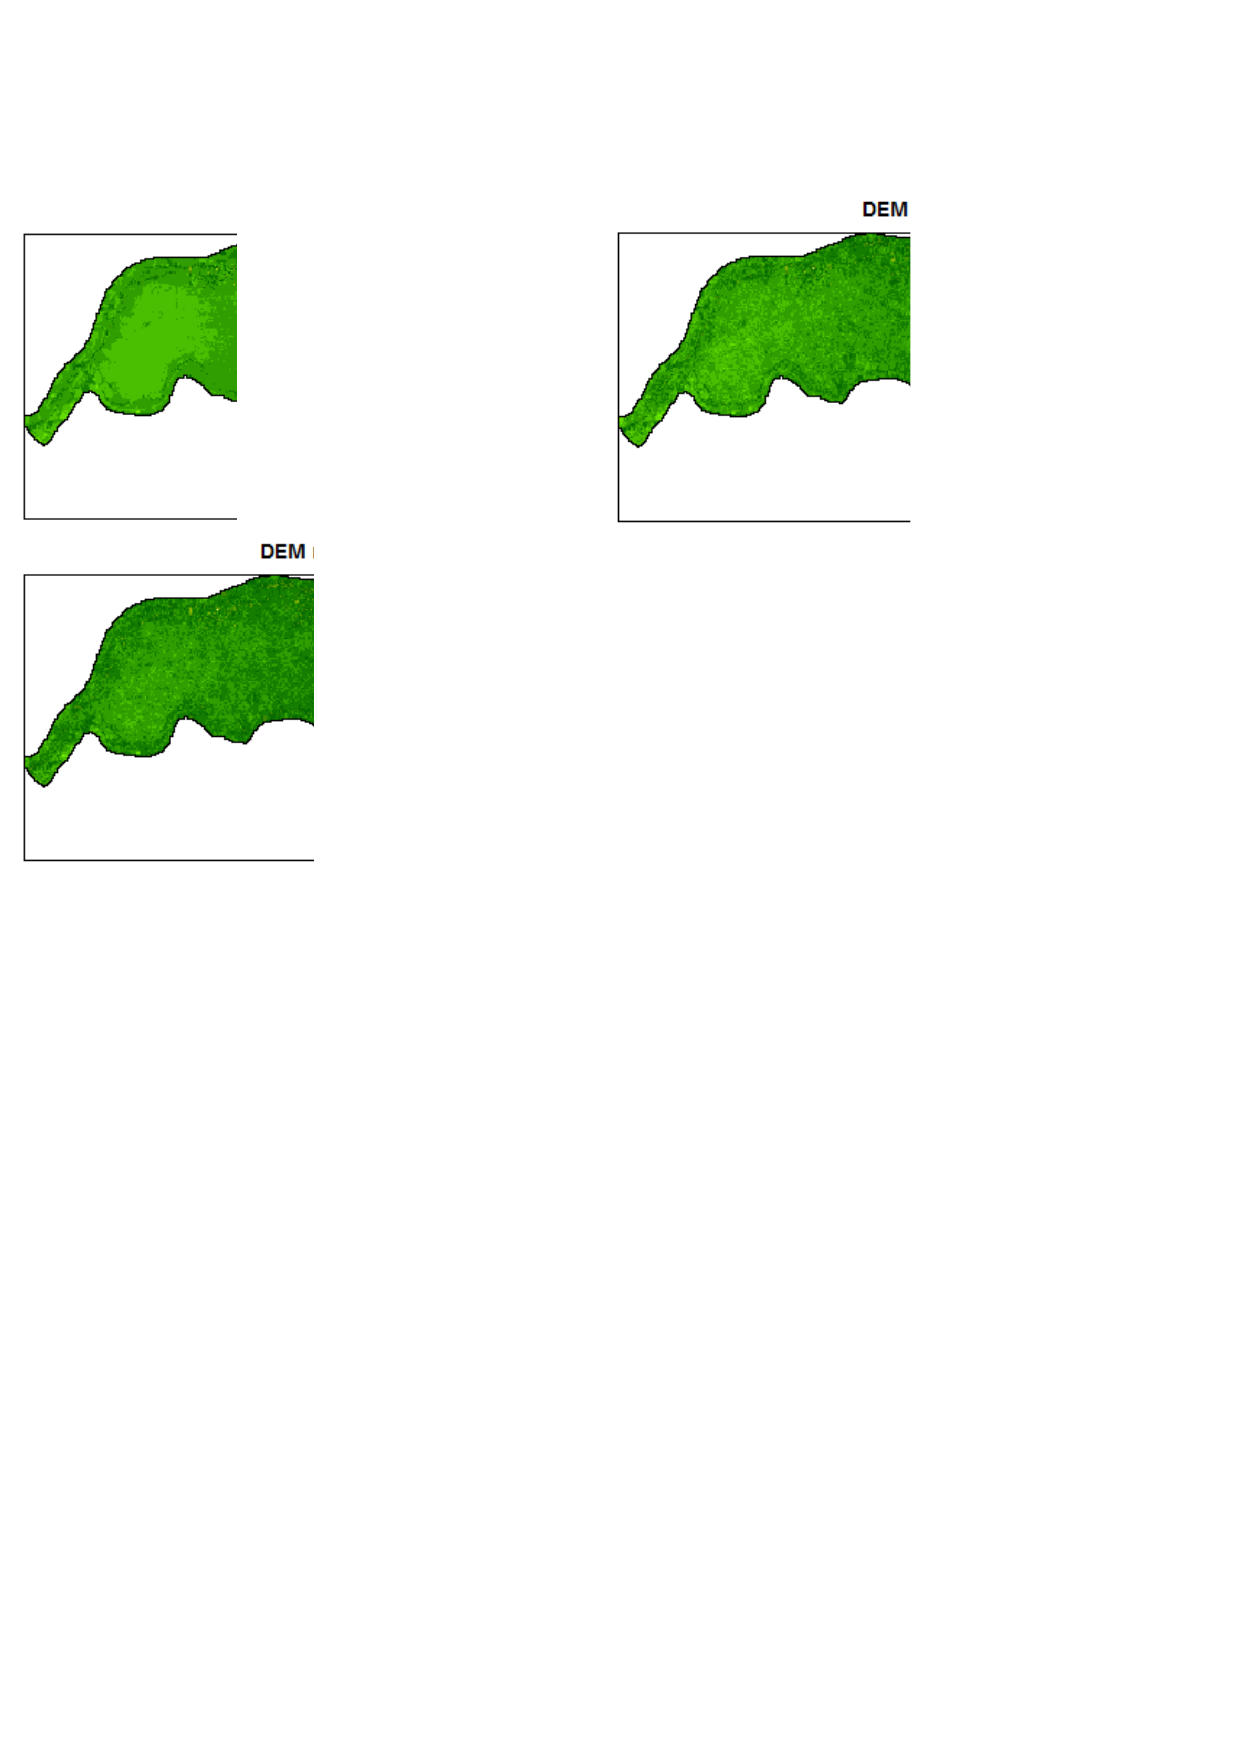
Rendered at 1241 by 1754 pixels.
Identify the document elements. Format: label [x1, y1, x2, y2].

picture [614, 193, 911, 533]
picture [17, 196, 314, 870]
